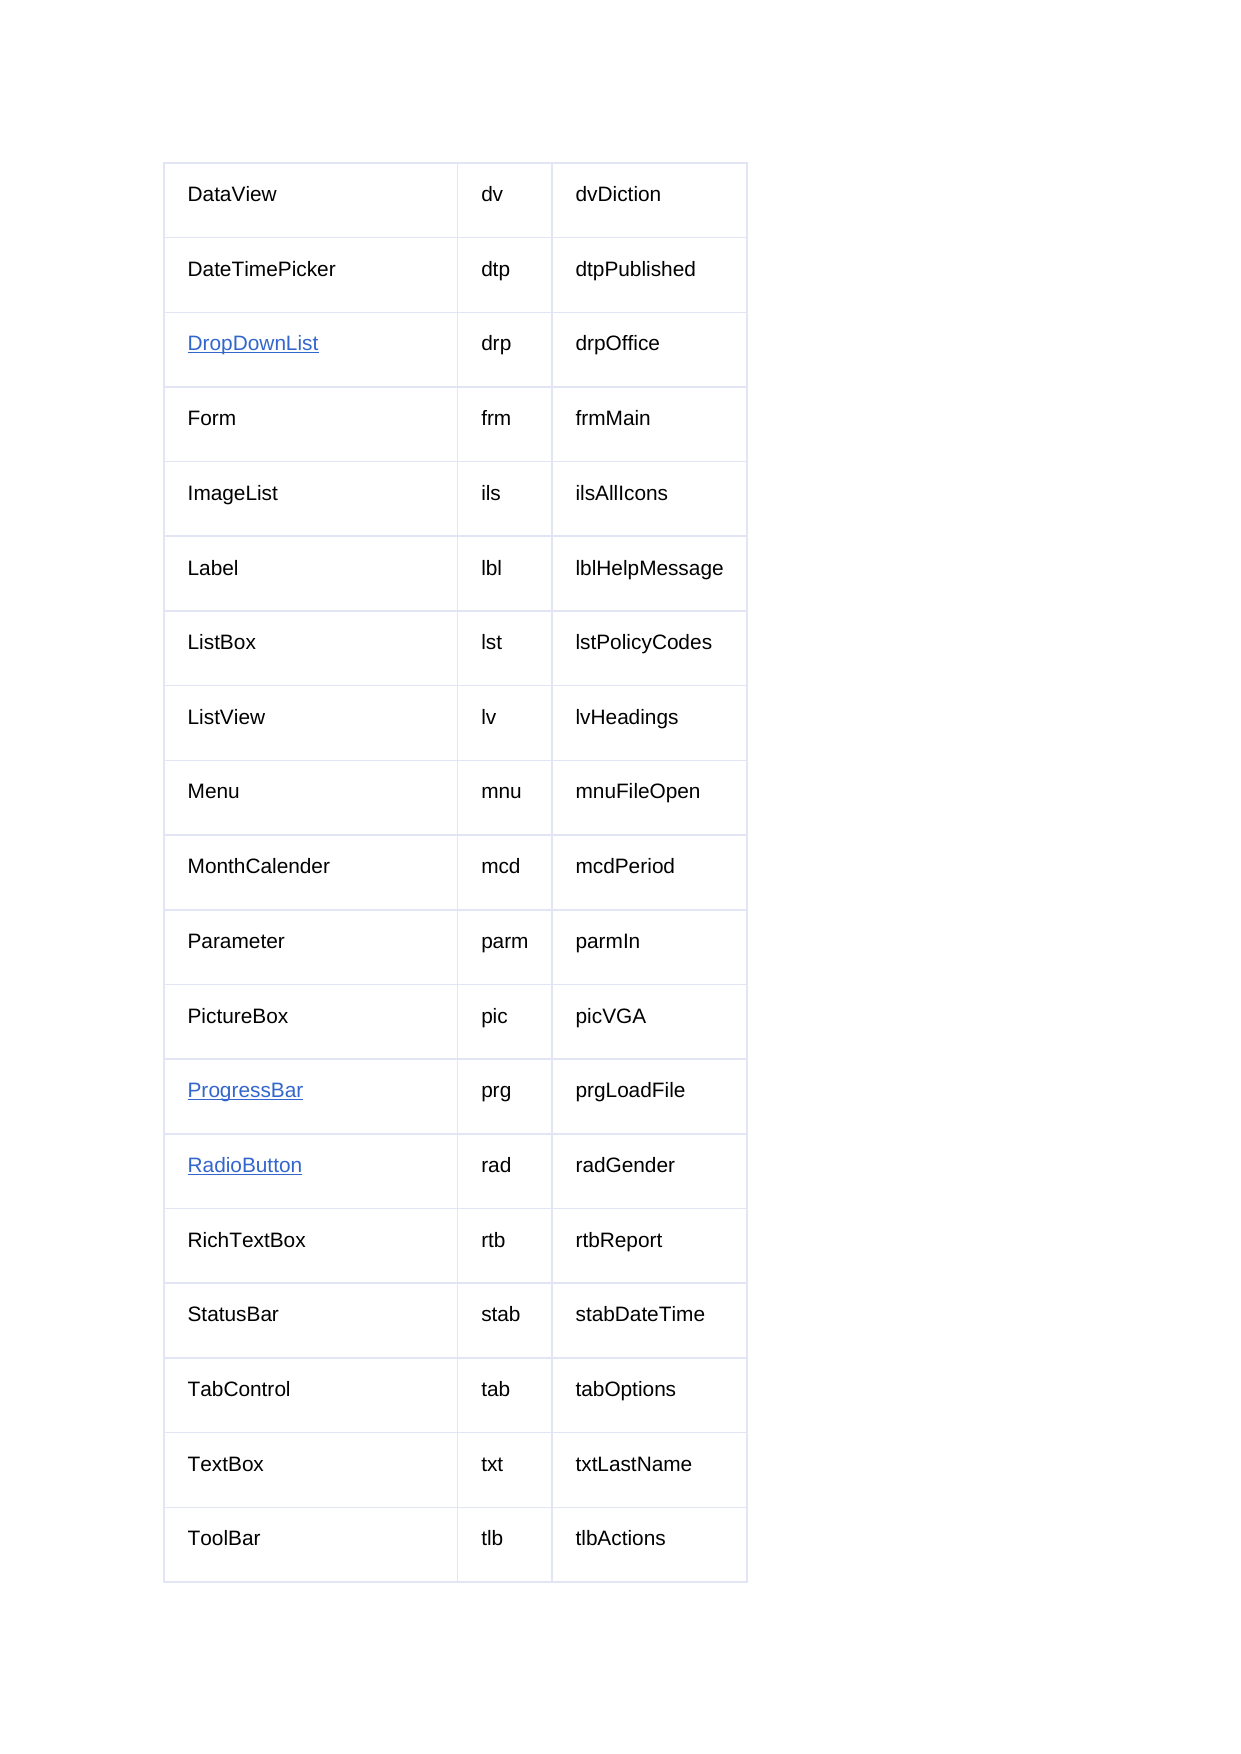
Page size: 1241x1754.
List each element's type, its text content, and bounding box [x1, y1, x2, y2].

table_cell lv [458, 686, 551, 759]
table_cell drp [458, 313, 551, 386]
table_cell lbl [458, 537, 551, 610]
table_cell frm [458, 388, 551, 461]
table_cell lstPolicyCodes [553, 612, 746, 685]
table_cell DataView [165, 164, 457, 237]
table_cell prgLoadFile [553, 1060, 746, 1133]
table_cell parm [458, 911, 551, 983]
table_cell Parameter [165, 911, 457, 983]
table_cell tlb [458, 1508, 551, 1581]
table_cell txtLastName [553, 1433, 746, 1506]
table_cell Menu [165, 761, 457, 834]
table_cell lvHeadings [553, 686, 746, 759]
table_cell ils [458, 462, 551, 535]
table_cell stab [458, 1284, 551, 1357]
table_cell PictureBox [165, 985, 457, 1058]
table_cell mnuFileOpen [553, 761, 746, 834]
table_cell mcdPeriod [553, 836, 746, 909]
table_cell stabDateTime [553, 1284, 746, 1357]
table_cell mcd [458, 836, 551, 909]
table_cell tab [458, 1359, 551, 1432]
table_cell mnu [458, 761, 551, 834]
table_cell ProgressBar [165, 1060, 457, 1133]
table_cell ListView [165, 686, 457, 759]
table_cell pic [458, 985, 551, 1058]
table_cell ImageList [165, 462, 457, 535]
table_cell dvDiction [553, 164, 746, 237]
table_cell drpOffice [553, 313, 746, 386]
table_cell dv [458, 164, 551, 237]
table_cell ToolBar [165, 1508, 457, 1581]
table_cell lst [458, 612, 551, 685]
table_cell parmIn [553, 911, 746, 983]
table_cell StatusBar [165, 1284, 457, 1357]
table_cell RadioButton [165, 1135, 457, 1208]
table_cell rtb [458, 1209, 551, 1282]
table_cell frmMain [553, 388, 746, 461]
table_cell DateTimePicker [165, 238, 457, 311]
table_cell Form [165, 388, 457, 461]
table_cell picVGA [553, 985, 746, 1058]
table_cell ilsAllIcons [553, 462, 746, 535]
table_cell Label [165, 537, 457, 610]
table_cell tabOptions [553, 1359, 746, 1432]
table_cell MonthCalender [165, 836, 457, 909]
table_cell DropDownList [165, 313, 457, 386]
table_cell dtp [458, 238, 551, 311]
table_cell radGender [553, 1135, 746, 1208]
table_cell rad [458, 1135, 551, 1208]
table_cell tlbActions [553, 1508, 746, 1581]
table_cell prg [458, 1060, 551, 1133]
table_cell dtpPublished [553, 238, 746, 311]
table_cell ListBox [165, 612, 457, 685]
table_cell TextBox [165, 1433, 457, 1506]
table_cell RichTextBox [165, 1209, 457, 1282]
table_cell TabControl [165, 1359, 457, 1432]
table_cell txt [458, 1433, 551, 1506]
table_cell lblHelpMessage [553, 537, 746, 610]
table_cell rtbReport [553, 1209, 746, 1282]
